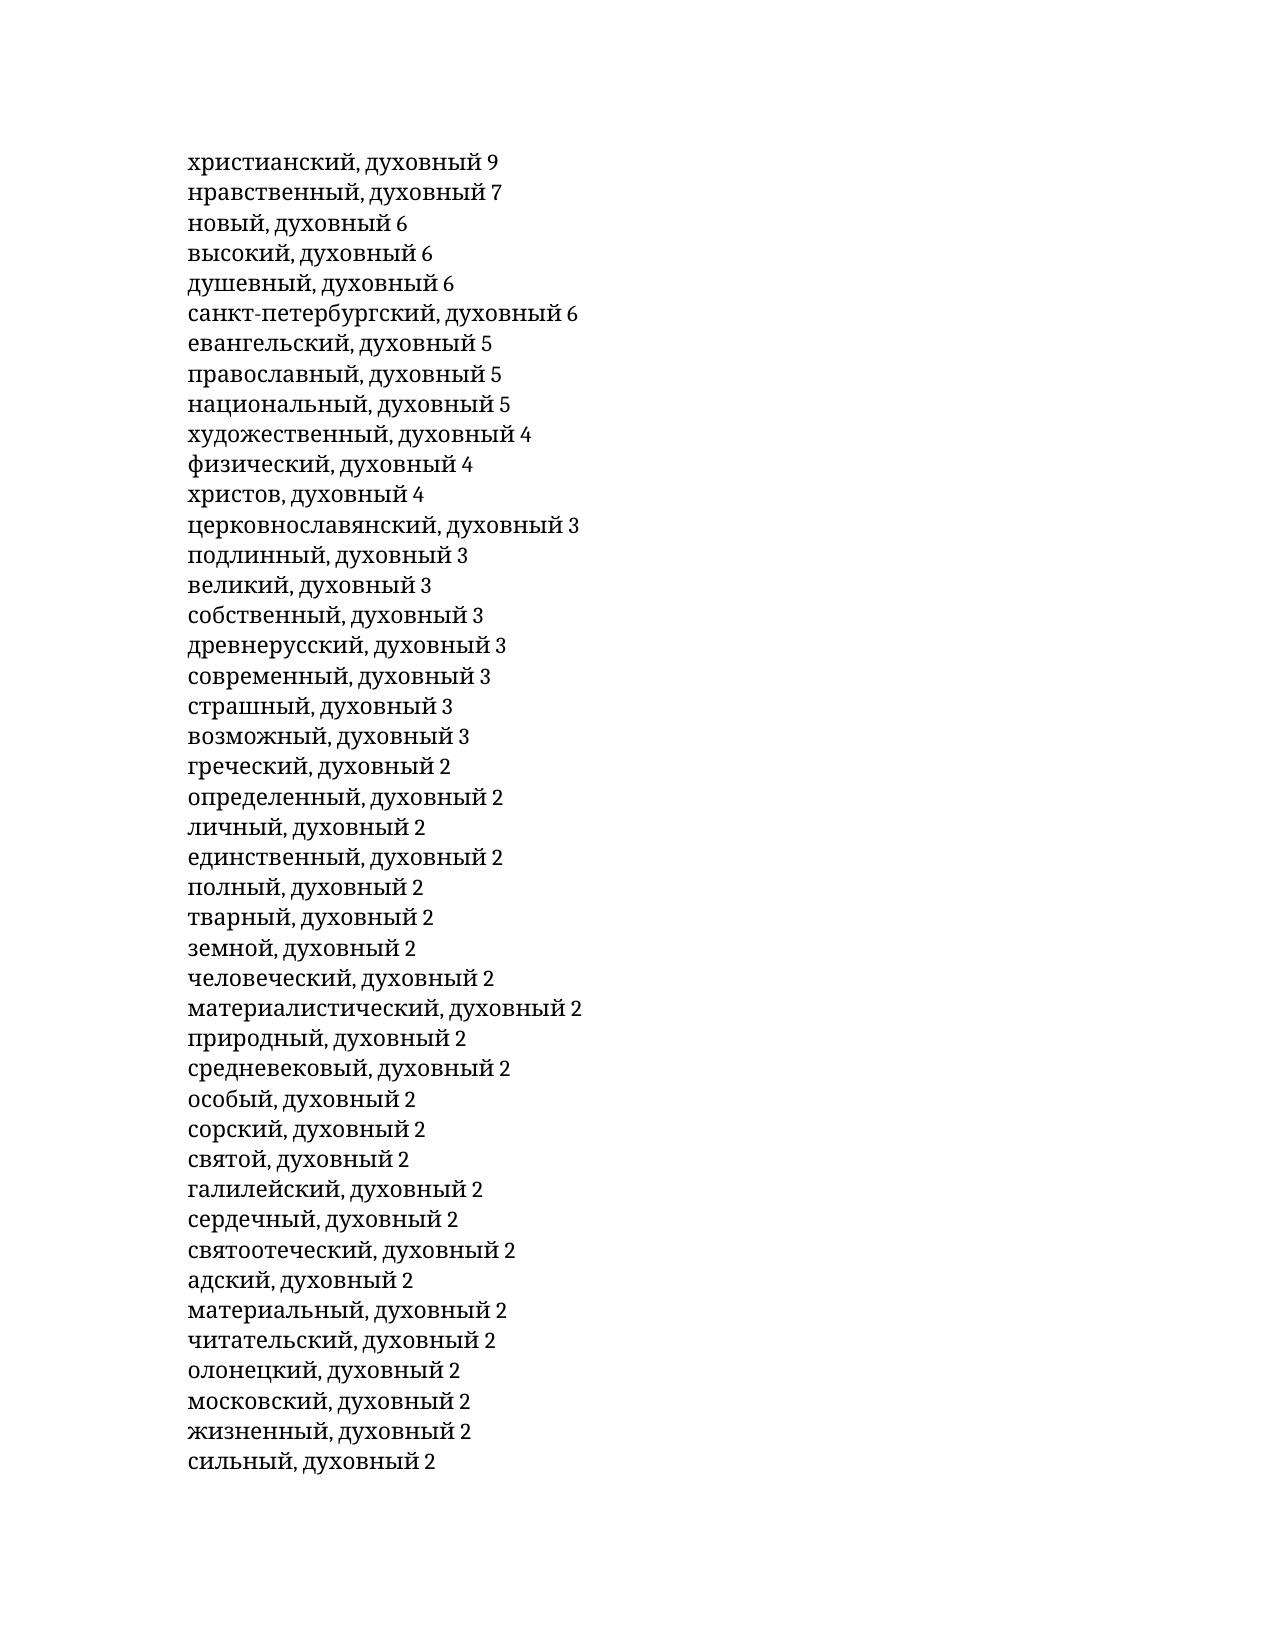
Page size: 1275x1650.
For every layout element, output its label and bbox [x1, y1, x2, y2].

text [187, 150, 1087, 1475]
